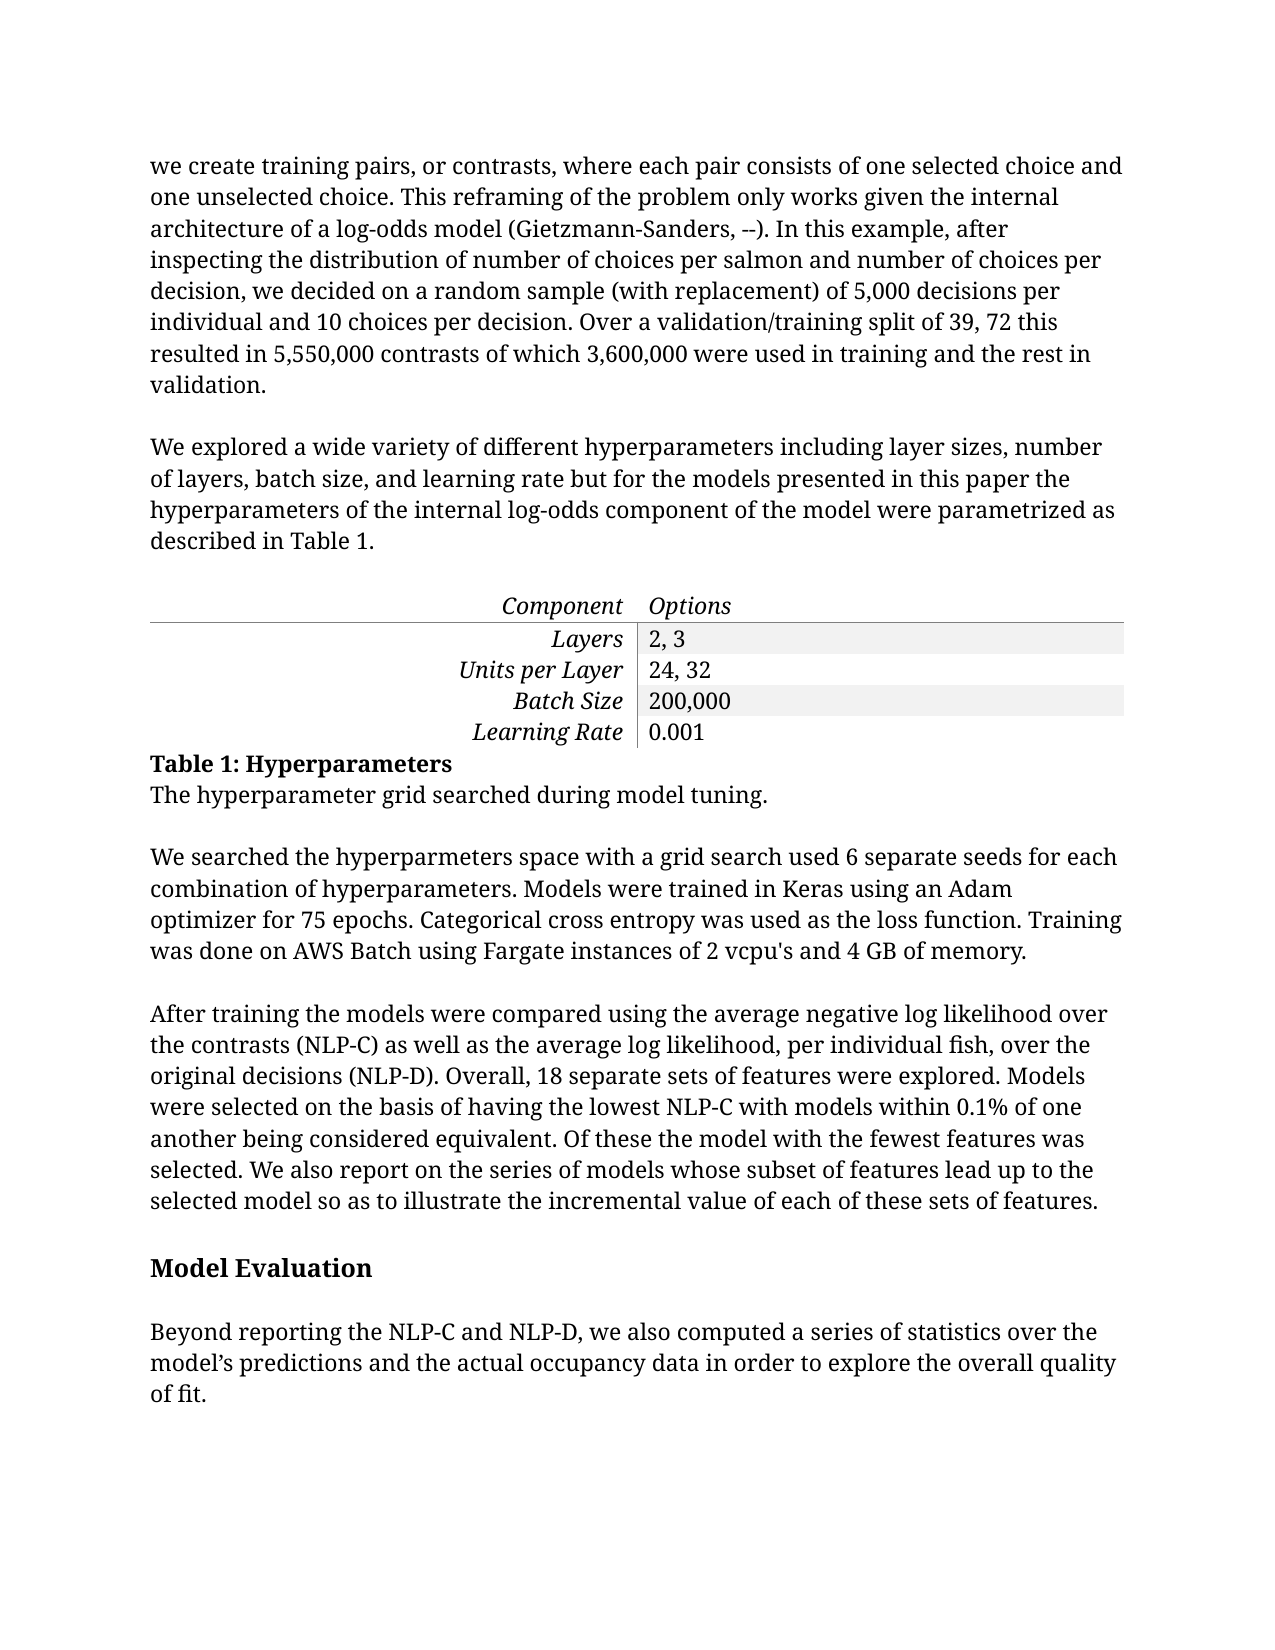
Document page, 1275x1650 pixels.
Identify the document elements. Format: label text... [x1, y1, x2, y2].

table_cell 24, 32 [638, 654, 1124, 685]
table_cell Learning Rate [150, 716, 637, 748]
table_cell 2, 3 [638, 623, 1124, 654]
text After training the models were compared using the average negative log likelihood over the contrasts (NLP-C) as well as the average log likelihood, per individual fish, over the original decisions (NLP-D). Overall, 18 separate sets of features were explored. Models were selected on the basis of having the lowest NLP-C with models within 0.1% of one another being considered equivalent. Of these the model with the fewest features was selected. We also report on the series of models whose subset of features lead up to the selected model so as to illustrate the incremental value of each of these sets of features. [150, 998, 1125, 1216]
table_cell Layers [150, 623, 637, 654]
text The hyperparameter grid searched during model tuning. [150, 779, 1125, 810]
table_header Options [637, 590, 1124, 622]
text We searched the hyperparmeters space with a grid search used 6 separate seeds for each combination of hyperparameters. Models were trained in Keras using an Adam optimizer for 75 epochs. Categorical cross entropy was used as the loss function. Training was done on AWS Batch using Fargate instances of 2 vcpu's and 4 GB of memory. [150, 841, 1125, 966]
table_cell Batch Size [150, 685, 637, 716]
text Table 1: Hyperparameters [150, 748, 1125, 779]
table_header Component [150, 590, 637, 622]
table_cell Units per Layer [150, 654, 637, 685]
table_cell 0.001 [638, 716, 1124, 748]
text We explored a wide variety of different hyperparameters including layer sizes, number of layers, batch size, and learning rate but for the models presented in this paper the hyperparameters of the internal log-odds component of the model were parametrized as described in Table 1. [150, 431, 1125, 556]
text Model Evaluation [150, 1250, 1125, 1284]
table_cell 200,000 [638, 685, 1124, 716]
text Beyond reporting the NLP-C and NLP-D, we also computed a series of statistics over the model’s predictions and the actual occupancy data in order to explore the overall quality of fit. [150, 1316, 1125, 1409]
